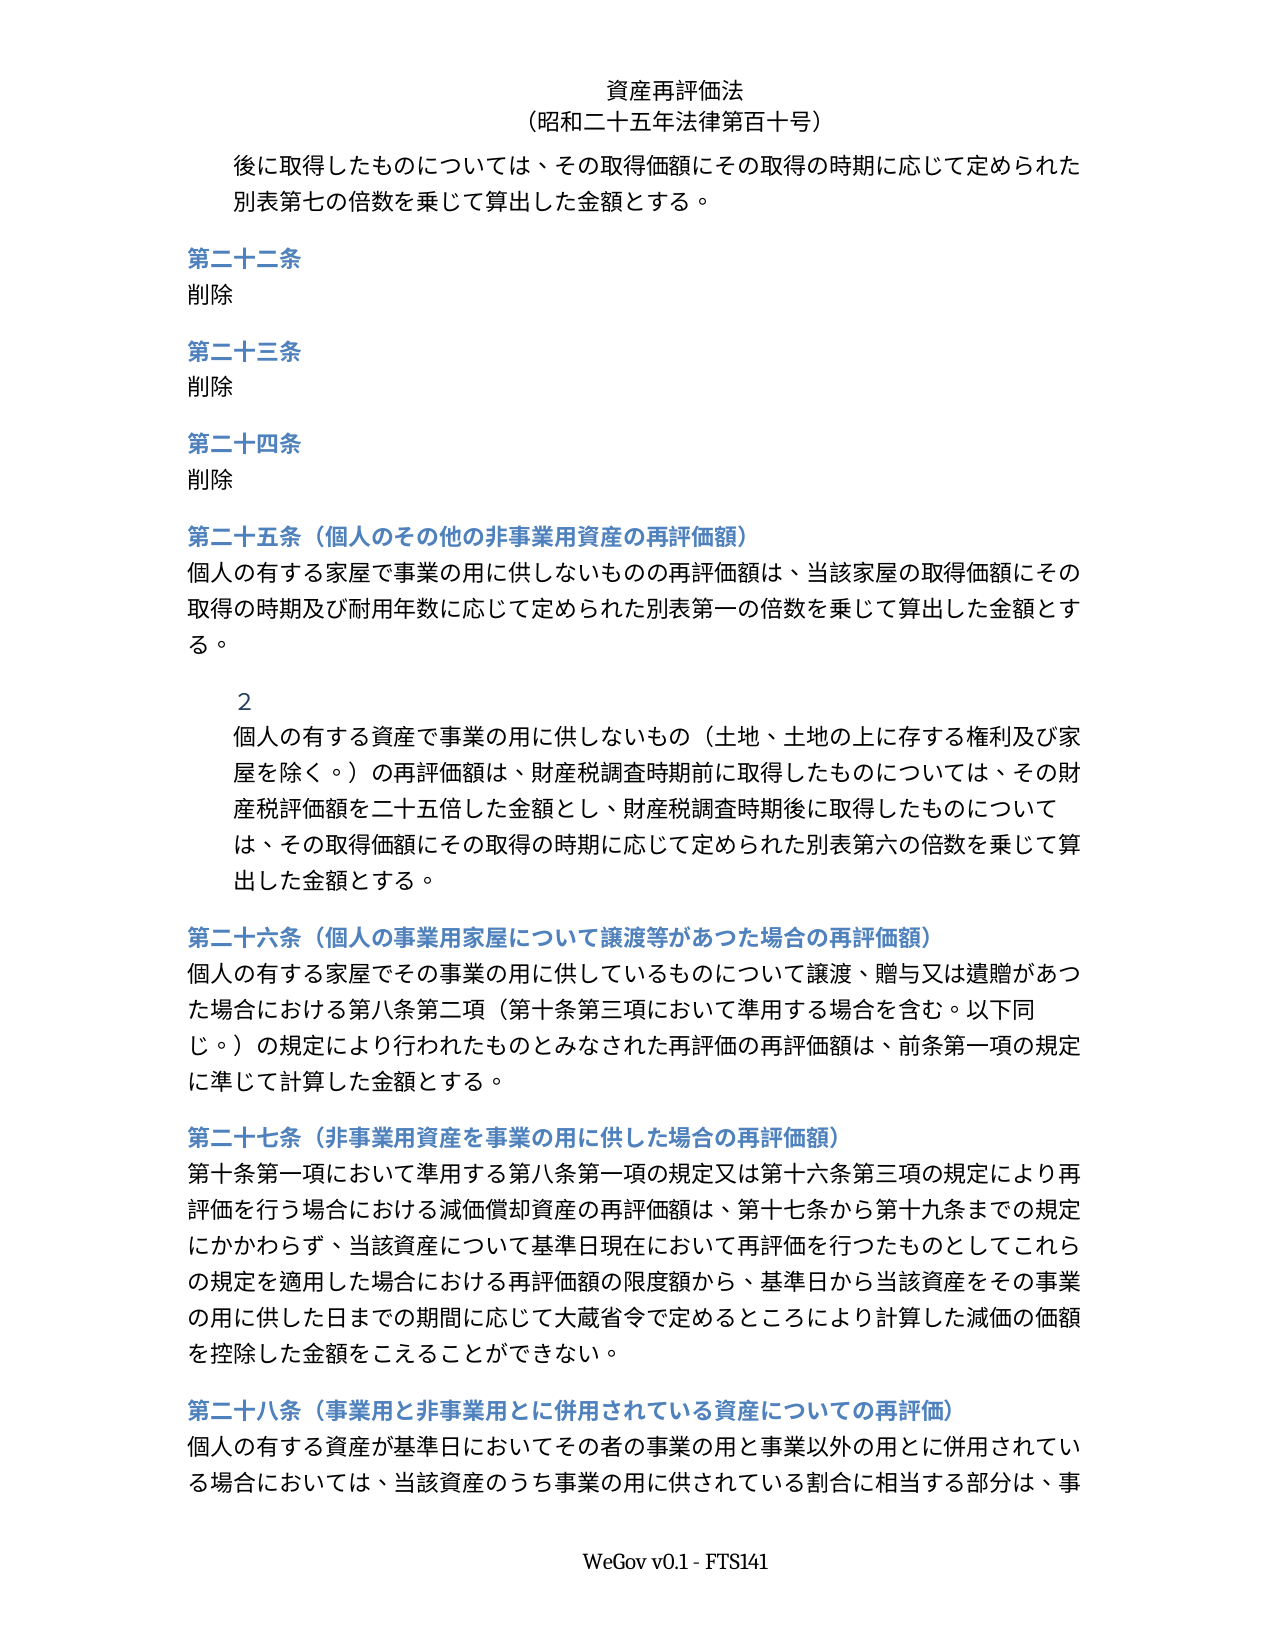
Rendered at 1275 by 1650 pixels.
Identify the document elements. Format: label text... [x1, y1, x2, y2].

text 個人の有する資産が基準日においてその者の事業の用と事業以外の用とに併用されている場合においては、当該資産のうち事業の用に供されている割合に相当する部分は、事業の用に供する資産とみなし、その他の部分は、事業の用に供しない資産とみなして、この法律を適用する。 [187, 1431, 1087, 1498]
subtitle 第二十六条（個人の事業用家屋について譲渡等があつた場合の再評価額） [187, 922, 1087, 953]
text 削除 [187, 464, 1087, 495]
subtitle 第二十四条 [187, 428, 1087, 459]
text 個人の有する家屋でその事業の用に供しているものについて譲渡、贈与又は遺贈があつた場合における第八条第二項（第十条第三項において準用する場合を含む。以下同じ。）の規定により行われたものとみなされた再評価の再評価額は、前条第一項の規定に準じて計算した金額とする。 [187, 958, 1087, 1097]
text 個人の有する家屋で事業の用に供しないものの再評価額は、当該家屋の取得価額にその取得の時期及び耐用年数に応じて定められた別表第一の倍数を乗じて算出した金額とする。 [187, 557, 1087, 660]
text 削除 [187, 371, 1087, 403]
subtitle 第二十五条（個人のその他の非事業用資産の再評価額） [187, 521, 1087, 552]
subtitle 第二十三条 [187, 335, 1087, 367]
text 個人の有する資産で事業の用に供しないもの（土地、土地の上に存する権利及び家屋を除く。）の再評価額は、財産税調査時期前に取得したものについては、その財産税評価額を二十五倍した金額とし、財産税調査時期後に取得したものについては、その取得価額にその取得の時期に応じて定められた別表第六の倍数を乗じて算出した金額とする。 [233, 721, 1087, 896]
subtitle 第二十八条（事業用と非事業用とに併用されている資産についての再評価） [187, 1395, 1087, 1426]
text 個人の有する土地及び土地の上に存する権利の再評価額は、財産税調査時期前に取得したものについては、その財産税評価額を四十倍した金額とし、財産税調査時期後に取得したものについては、その取得価額にその取得の時期に応じて定められた別表第七の倍数を乗じて算出した金額とする。 [233, 150, 1087, 217]
subtitle 第二十二条 [187, 243, 1087, 274]
subtitle 第二十七条（非事業用資産を事業の用に供した場合の再評価額） [187, 1122, 1087, 1154]
subtitle ２ [233, 685, 1087, 717]
text 削除 [187, 279, 1087, 310]
